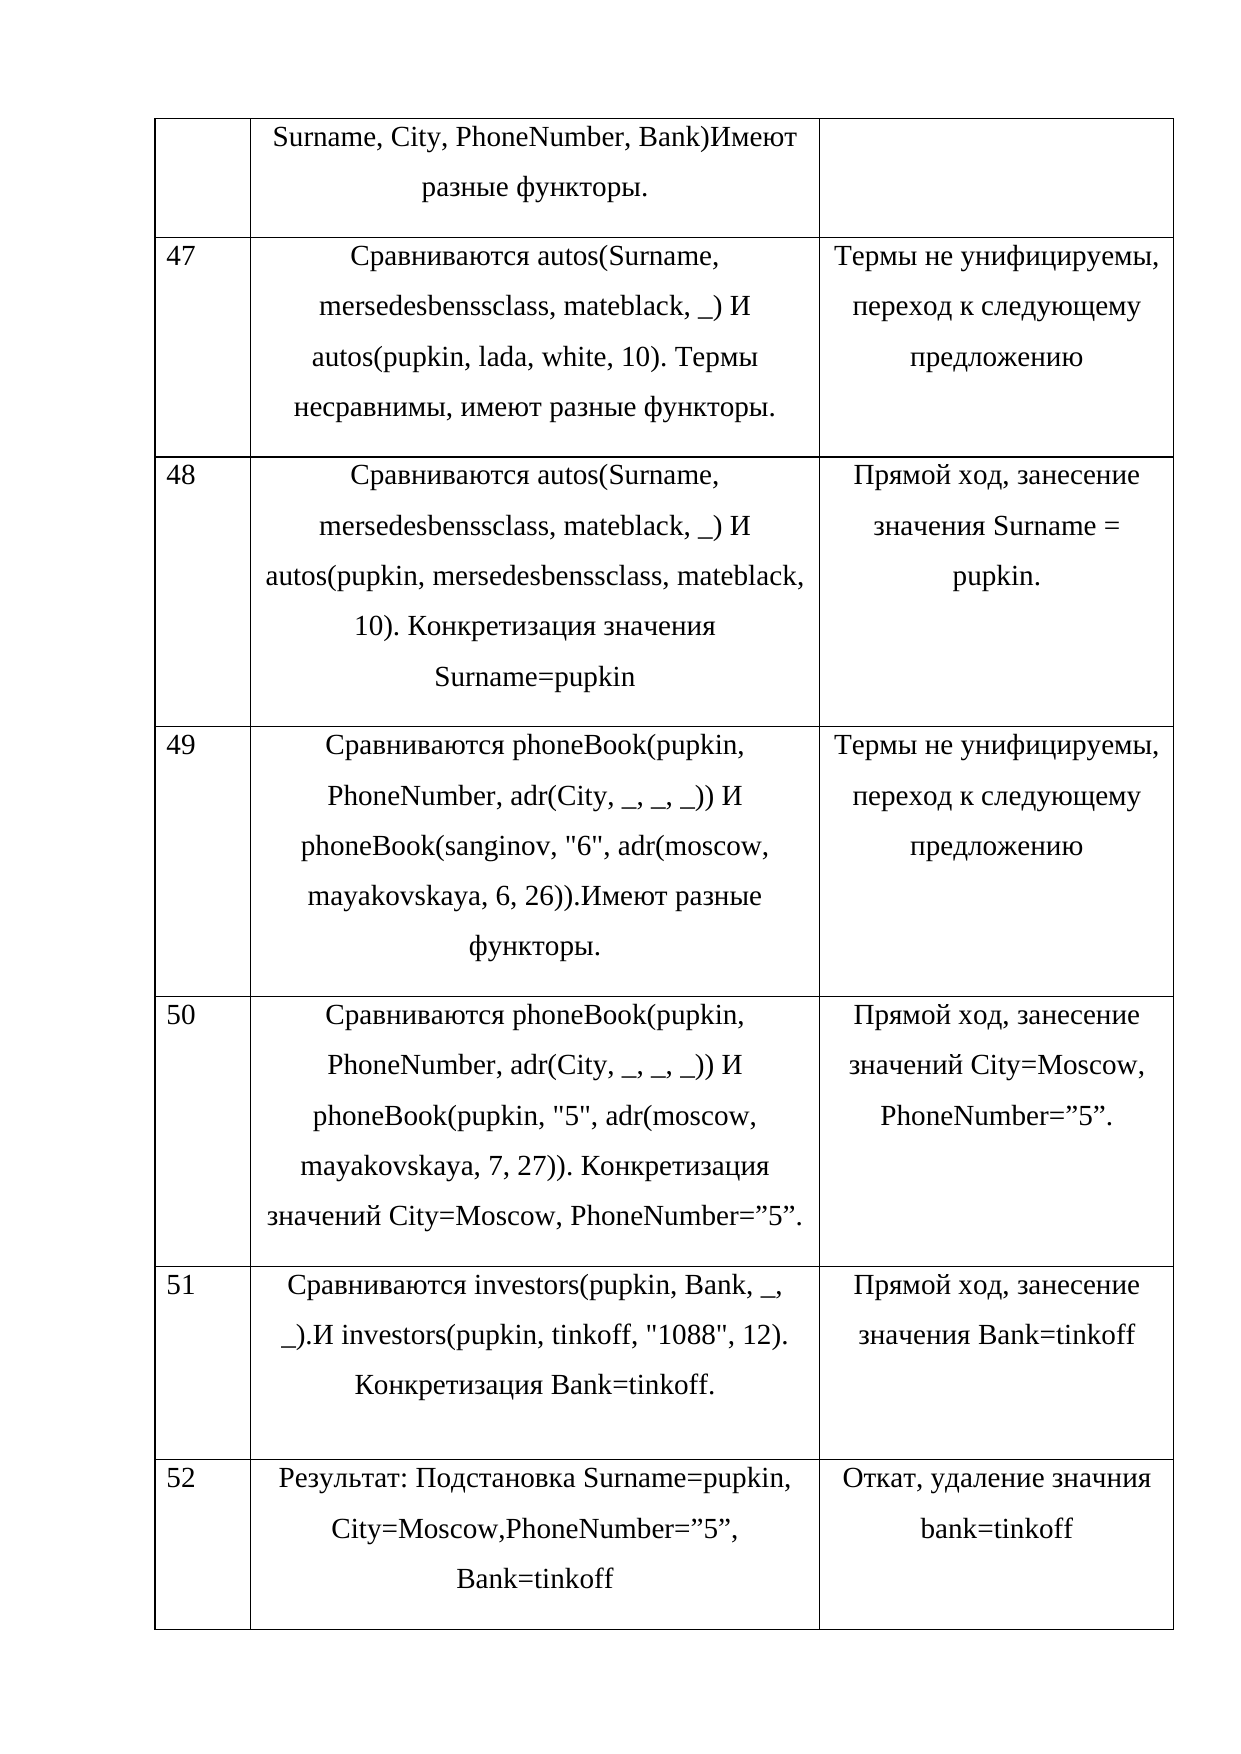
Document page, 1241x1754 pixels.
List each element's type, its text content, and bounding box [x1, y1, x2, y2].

table_cell Сравниваются autos(Surname, mersedesbenssclass, mateblack, _) И autos(pupkin, mersedesbenssclass, mateblack, 10). Конкретизация значения Surname=pupkin [251, 458, 819, 726]
table_cell Прямой ход, занесение значений City=Moscow, PhoneNumber=”5”. [820, 997, 1173, 1266]
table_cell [820, 119, 1173, 237]
table_cell 51 [156, 1267, 250, 1459]
table_cell Сравниваются phoneBook(pupkin, PhoneNumber, adr(City, _, _, _)) И phoneBook(sanginov, "6", adr(moscow, mayakovskaya, 6, 26)).Имеют разные функторы. [251, 727, 819, 996]
table_cell 52 [156, 1460, 250, 1628]
table_cell 46 [156, 119, 250, 237]
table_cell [251, 119, 819, 237]
table_cell Сравниваются investors(pupkin, Bank, _, _).И investors(pupkin, tinkoff, "1088", 12). Конкретизация Bank=tinkoff. [251, 1267, 819, 1459]
table_cell 48 [156, 458, 250, 726]
table_cell Откат, удаление значния bank=tinkoff [820, 1460, 1173, 1628]
table_cell Сравниваются phoneBook(pupkin, PhoneNumber, adr(City, _, _, _)) И phoneBook(pupkin, "5", adr(moscow, mayakovskaya, 7, 27)). Конкретизация значений City=Moscow, PhoneNumber=”5”. [251, 997, 819, 1266]
table_cell 47 [156, 238, 250, 456]
table_cell Прямой ход, занесение значения Surname = pupkin. [820, 458, 1173, 726]
table_cell Результат: Подстановка Surname=pupkin, City=Moscow,PhoneNumber=”5”, Bank=tinkoff [251, 1460, 819, 1628]
table_cell 49 [156, 727, 250, 996]
table_cell Прямой ход, занесение значения Bank=tinkoff [820, 1267, 1173, 1459]
table_cell Сравниваются autos(Surname, mersedesbenssclass, mateblack, _) И autos(pupkin, lada, white, 10). Термы несравнимы, имеют разные функторы. [251, 238, 819, 456]
table_cell 50 [156, 997, 250, 1266]
table_cell Термы не унифицируемы, переход к следующему предложению [820, 727, 1173, 996]
table_cell Термы не унифицируемы, переход к следующему предложению [820, 238, 1173, 456]
